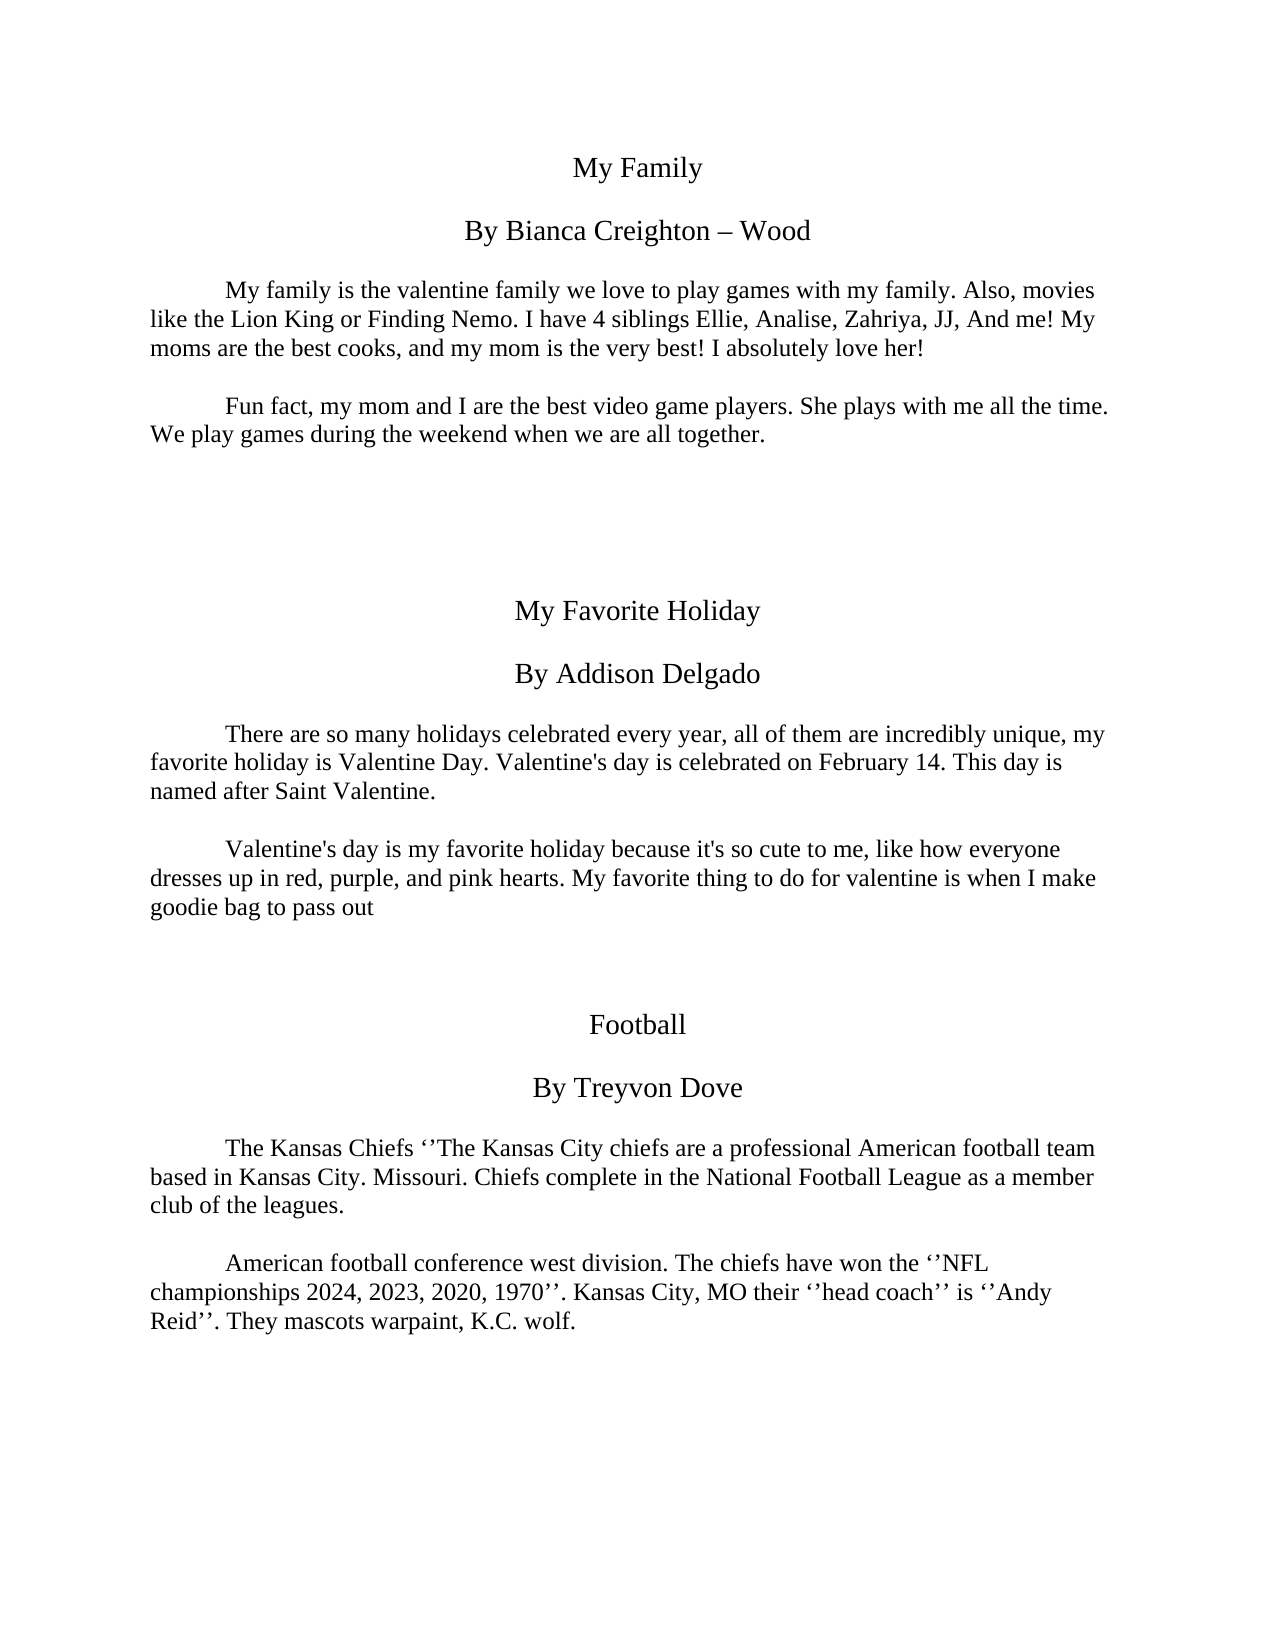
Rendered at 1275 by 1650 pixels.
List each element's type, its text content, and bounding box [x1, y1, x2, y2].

text American football conference west division. The chiefs have won the ‘’NFL championships 2024, 2023, 2020, 1970’’. Kansas City, MO their ‘’head coach’’ is ‘’Andy Reid’’. They mascots warpaint, K.C. wolf. [150, 1248, 1125, 1334]
text Fun fact, my mom and I are the best video game players. She plays with me all the time. We play games during the weekend when we are all together. [150, 391, 1125, 448]
text By Addison Delgado [150, 656, 1125, 689]
text By Bianca Creighton – Wood [150, 213, 1125, 246]
text Football [150, 1007, 1125, 1041]
text Valentine's day is my favorite holiday because it's so cute to me, like how everyone dresses up in red, purple, and pink hearts. My favorite thing to do for valentine is when I make goodie bag to pass out [150, 834, 1125, 920]
text My Family [150, 150, 1125, 183]
text The Kansas Chiefs ‘’The Kansas City chiefs are a professional American football team based in Kansas City. Missouri. Chiefs complete in the National Football League as a member club of the leagues. [150, 1133, 1125, 1219]
text There are so many holidays celebrated every year, all of them are incredibly unique, my favorite holiday is Valentine Day. Valentine's day is celebrated on February 14. This day is named after Saint Valentine. [150, 719, 1125, 805]
text By Treyvon Dove [150, 1070, 1125, 1104]
text My family is the valentine family we love to play games with my family. Also, movies like the Lion King or Finding Nemo. I have 4 siblings Ellie, Analise, Zahriya, JJ, And me! My moms are the best cooks, and my mom is the very best! I absolutely love her! [150, 275, 1125, 362]
text My Favorite Holiday [150, 593, 1125, 627]
